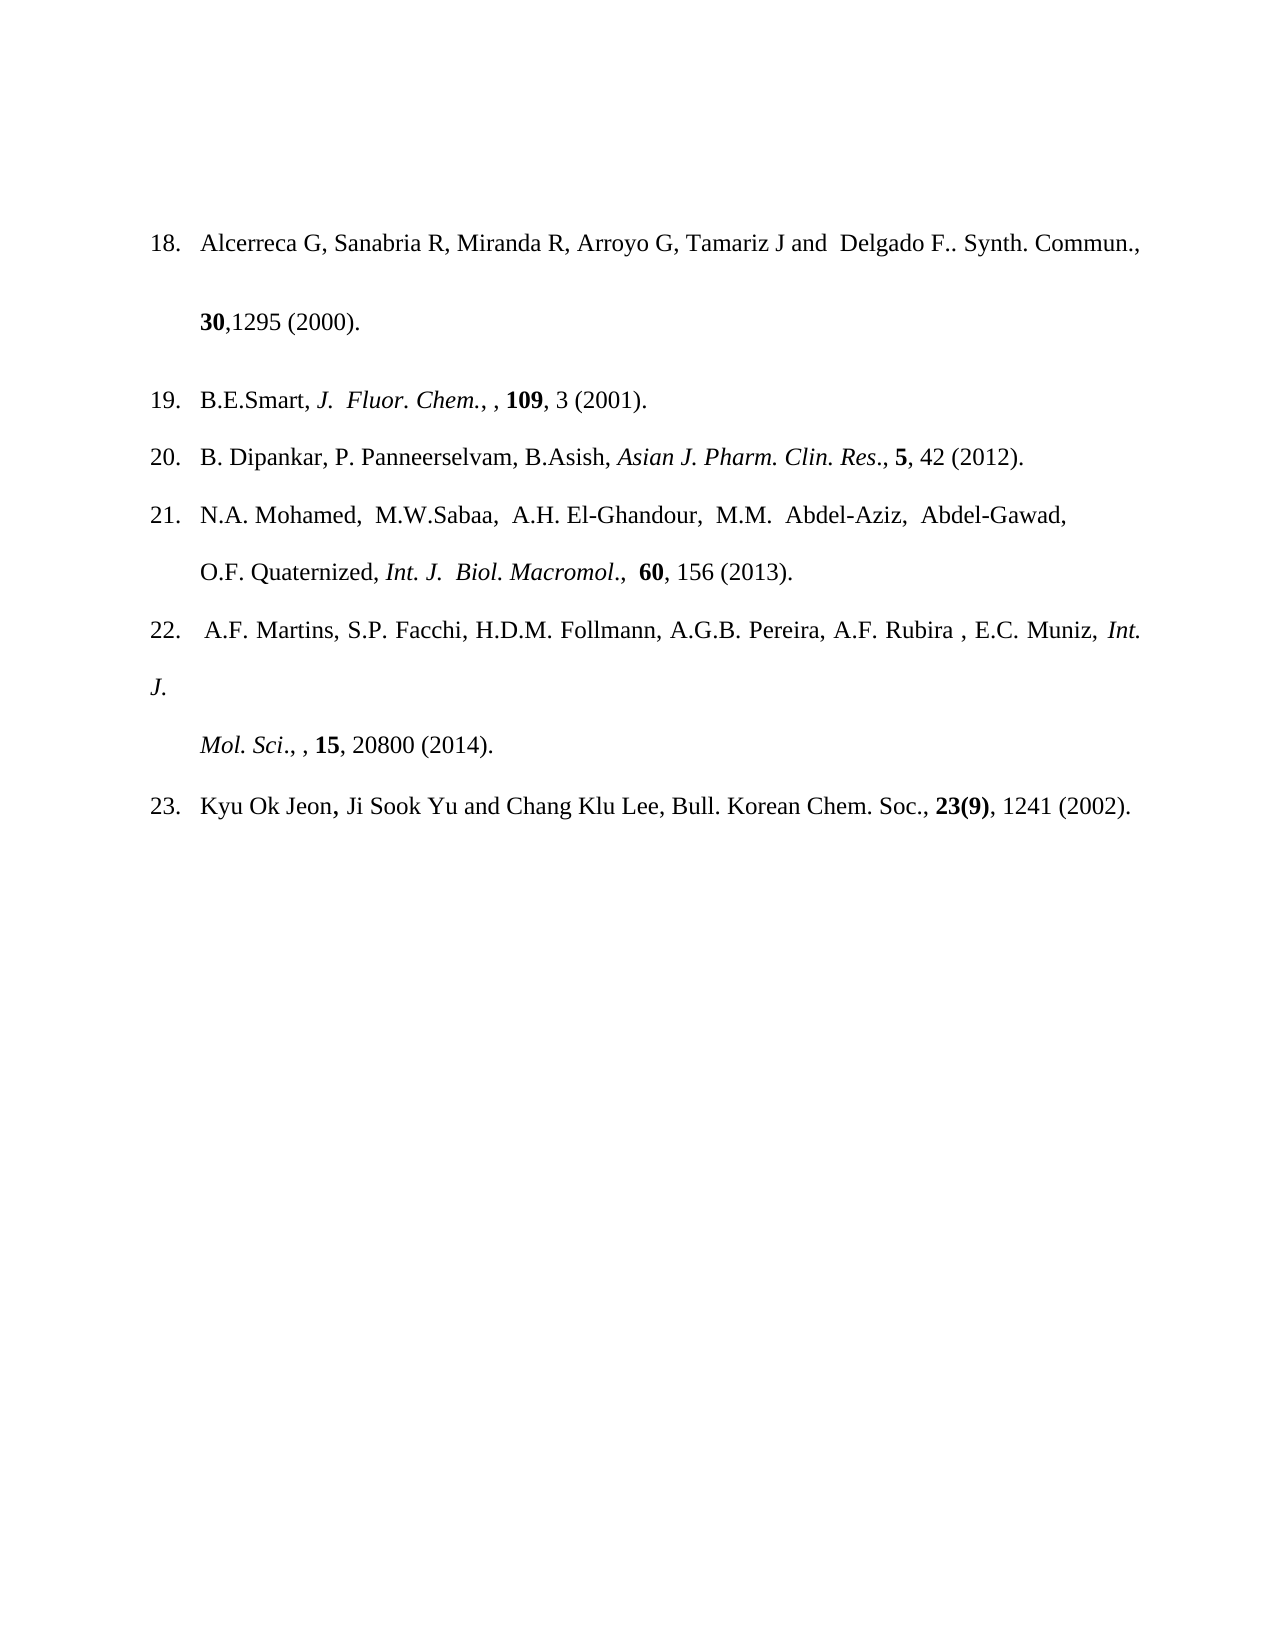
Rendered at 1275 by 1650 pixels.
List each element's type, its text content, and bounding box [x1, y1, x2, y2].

text 21. N.A. Mohamed, M.W.Sabaa, A.H. El-Ghandour, M.M. Abdel-Aziz, Abdel-Gawad, [150, 500, 1144, 529]
text 20. B. Dipankar, P. Panneerselvam, B.Asish, Asian J. Pharm. Clin. Res., 5, 42 (2012). [150, 442, 1144, 471]
text 22. A.F. Martins, S.P. Facchi, H.D.M. Follmann, A.G.B. Pereira, A.F. Rubira , E.C. Muniz, Int. J. [150, 615, 1144, 701]
text 19. B.E.Smart, J. Fluor. Chem., , 109, 3 (2001). [150, 385, 1144, 414]
text Mol. Sci., , 15, 20800 (2014). [150, 730, 1144, 759]
text O.F. Quaternized, Int. J. Biol. Macromol., 60, 156 (2013). [150, 557, 1144, 586]
text 30,1295 (2000). [150, 307, 1144, 335]
text 18. Alcerreca G, Sanabria R, Miranda R, Arroyo G, Tamariz J and Delgado F.. Synth. Commun., [150, 228, 1144, 257]
text 23. Kyu Ok Jeon, Ji Sook Yu and Chang Klu Lee, Bull. Korean Chem. Soc., 23(9), 1241 (2002). [150, 787, 1144, 821]
